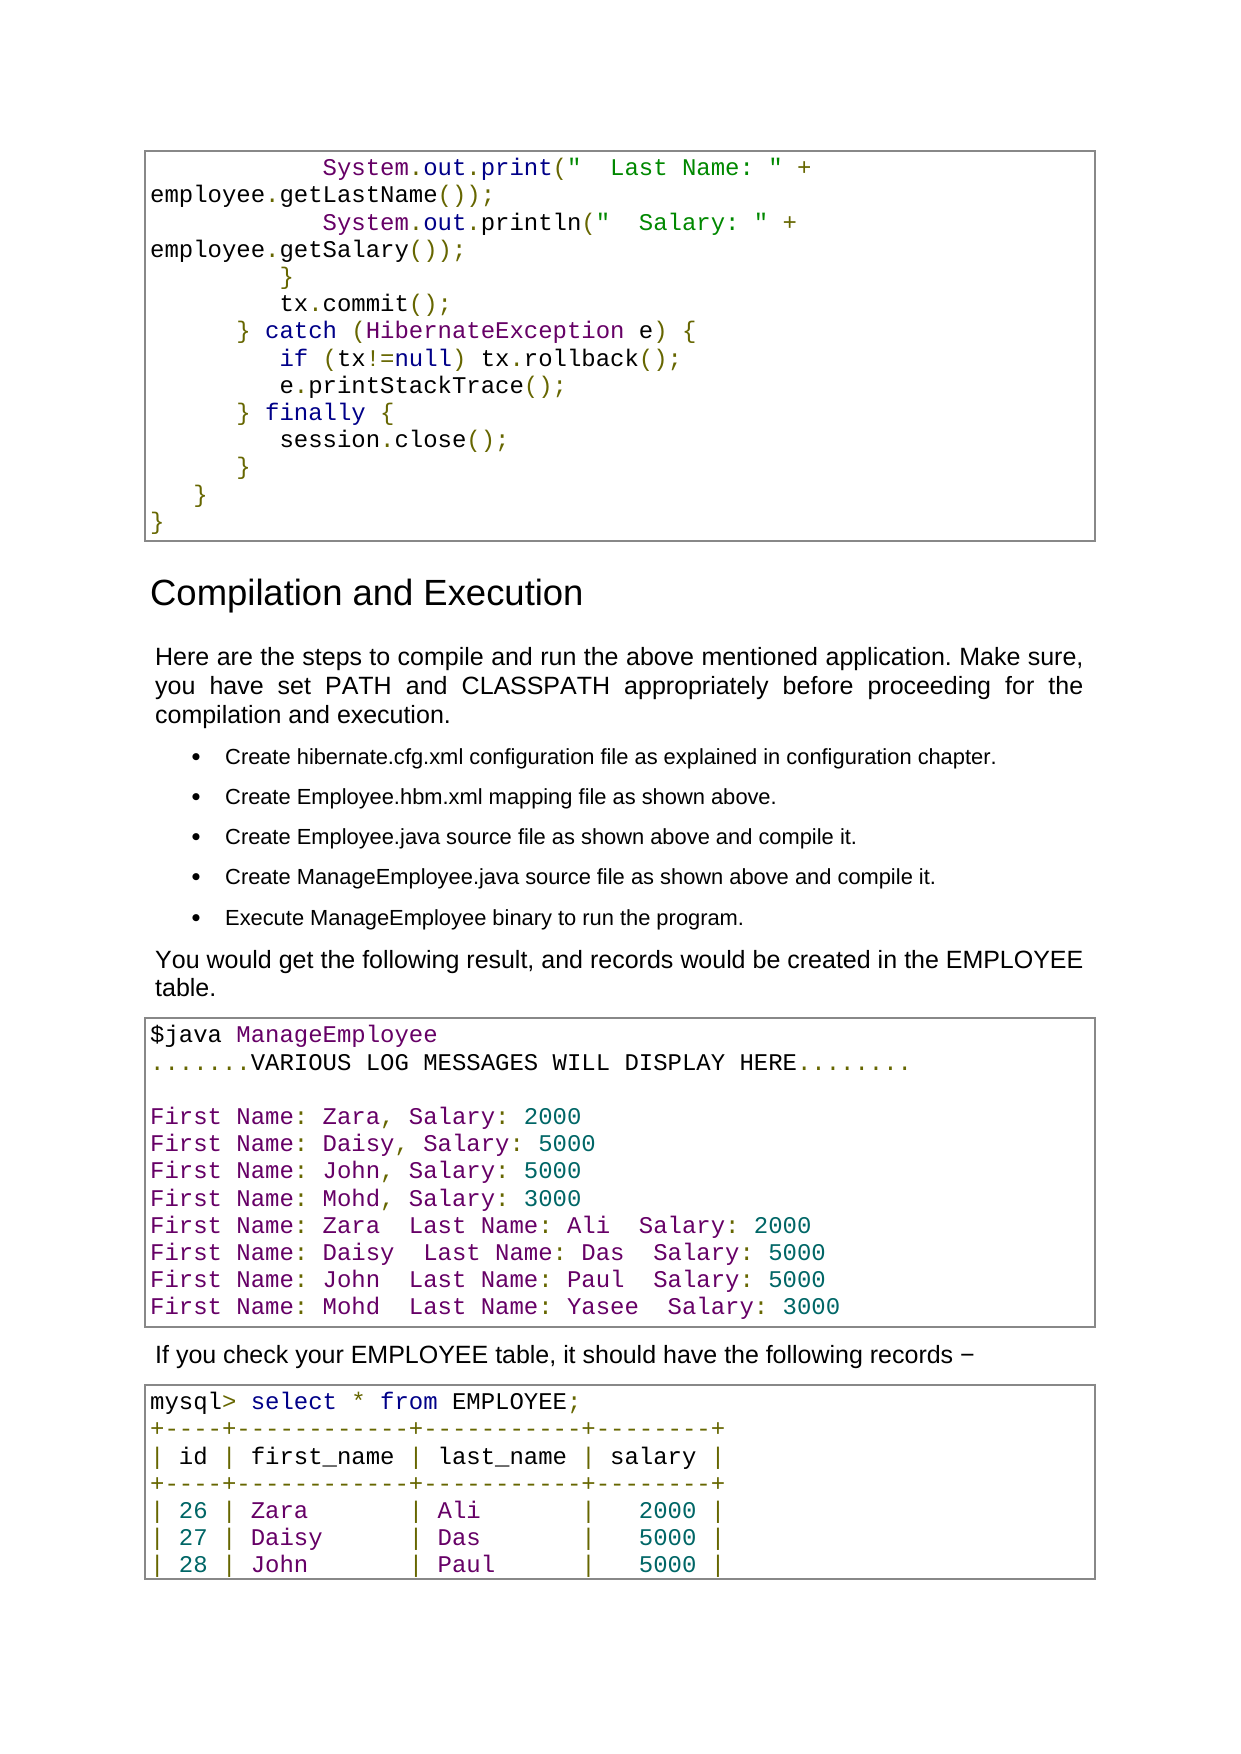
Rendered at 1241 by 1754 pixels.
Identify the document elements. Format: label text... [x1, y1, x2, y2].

list Create Employee.java source file as shown above and compile it. [192, 824, 1085, 849]
text You would get the following result, and records would be created in the EMPLOYEE table. [155, 945, 1085, 1002]
text First Name: Daisy Last Name: Das Salary: 5000 [150, 1240, 1090, 1268]
text | 27 | Daisy | Das | 5000 | [150, 1526, 1090, 1553]
text } [150, 455, 1090, 482]
text If you check your EMPLOYEE table, it should have the following records − [155, 1340, 1085, 1369]
text | id | first_name | last_name | salary | [150, 1444, 1090, 1471]
text | 28 | John | Paul | 5000 | [150, 1553, 1090, 1578]
text +----+------------+-----------+--------+ [150, 1417, 1090, 1444]
text First Name: John, Salary: 5000 [150, 1159, 1090, 1186]
text } [146, 503, 1094, 540]
text $java ManageEmployee [146, 1019, 1094, 1050]
text First Name: Daisy, Salary: 5000 [150, 1132, 1090, 1159]
text if (tx!=null) tx.rollback(); [150, 346, 1090, 373]
text } [150, 264, 1090, 292]
text System.out.print(" Last Name: " + employee.getLastName()); [146, 152, 1094, 210]
text First Name: Mohd Last Name: Yasee Salary: 3000 [146, 1289, 1094, 1326]
text System.out.println(" Salary: " + employee.getSalary()); [150, 210, 1090, 264]
list Create ManageEmployee.java source file as shown above and compile it. [192, 864, 1085, 889]
text } finally { [150, 400, 1090, 428]
text | 26 | Zara | Ali | 2000 | [150, 1498, 1090, 1526]
text session.close(); [150, 428, 1090, 455]
text First Name: John Last Name: Paul Salary: 5000 [150, 1268, 1090, 1289]
text Compilation and Execution [150, 571, 1090, 613]
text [150, 1471, 1090, 1498]
text } [150, 482, 1090, 503]
text .......VARIOUS LOG MESSAGES WILL DISPLAY HERE........ [150, 1050, 1090, 1077]
text First Name: Zara Last Name: Ali Salary: 2000 [150, 1213, 1090, 1240]
list Create Employee.hbm.xml mapping file as shown above. [192, 784, 1085, 809]
text mysql> select * from EMPLOYEE; [146, 1386, 1094, 1417]
text tx.commit(); [150, 292, 1090, 319]
list Execute ManageEmployee binary to run the program. [192, 904, 1085, 930]
text First Name: Mohd, Salary: 3000 [150, 1186, 1090, 1213]
text First Name: Zara, Salary: 2000 [150, 1104, 1090, 1132]
text e.printStackTrace(); [150, 373, 1090, 400]
text Here are the steps to compile and run the above mentioned application. Make sure, you have set PATH and CLASSPATH appropriately before proceeding for the compilation and execution. [155, 642, 1085, 729]
list Create hibernate.cfg.xml configuration file as explained in configuration chapter. [192, 744, 1085, 769]
text } catch (HibernateException e) { [150, 319, 1090, 346]
